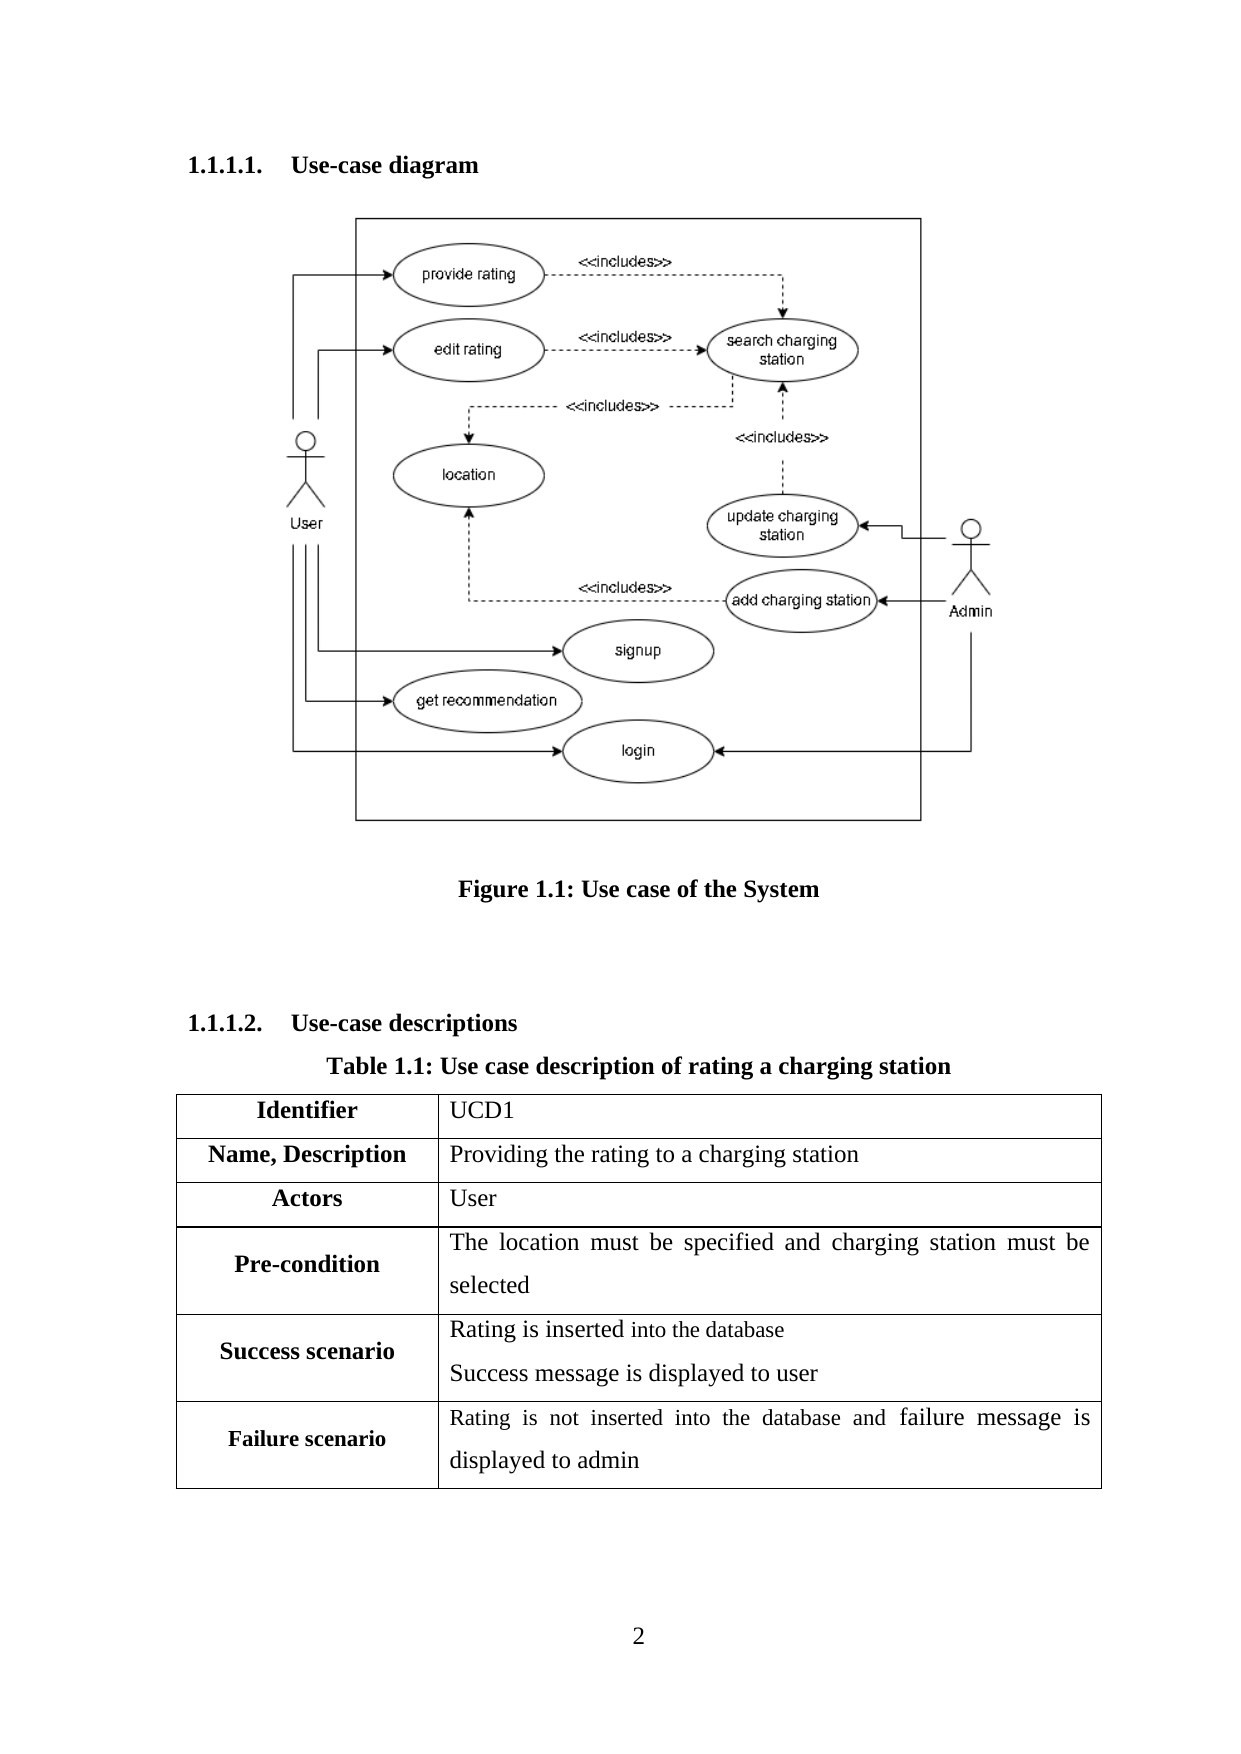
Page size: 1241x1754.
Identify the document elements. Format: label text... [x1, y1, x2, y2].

subtitle Use-case descriptions [187, 1008, 1090, 1037]
table_header Identifier [177, 1095, 438, 1138]
table_cell Providing the rating to a charging station [439, 1139, 1101, 1182]
table_cell Name, Description [177, 1139, 438, 1182]
table_cell Rating is not inserted into the database and failure message is displayed to admin [439, 1402, 1101, 1488]
table_cell The location must be specified and charging station must be selected [439, 1228, 1101, 1313]
table_cell Rating is inserted into the database Success message is displayed to user [439, 1315, 1101, 1401]
picture [256, 193, 1022, 860]
table_cell Success scenario [177, 1315, 438, 1401]
subtitle Use-case diagram [187, 150, 1090, 179]
table_cell User [439, 1183, 1101, 1226]
table_cell Failure scenario [177, 1402, 438, 1488]
table_cell Actors [177, 1183, 438, 1226]
table_header UCD1 [439, 1095, 1101, 1138]
table_cell Pre-condition [177, 1228, 438, 1313]
